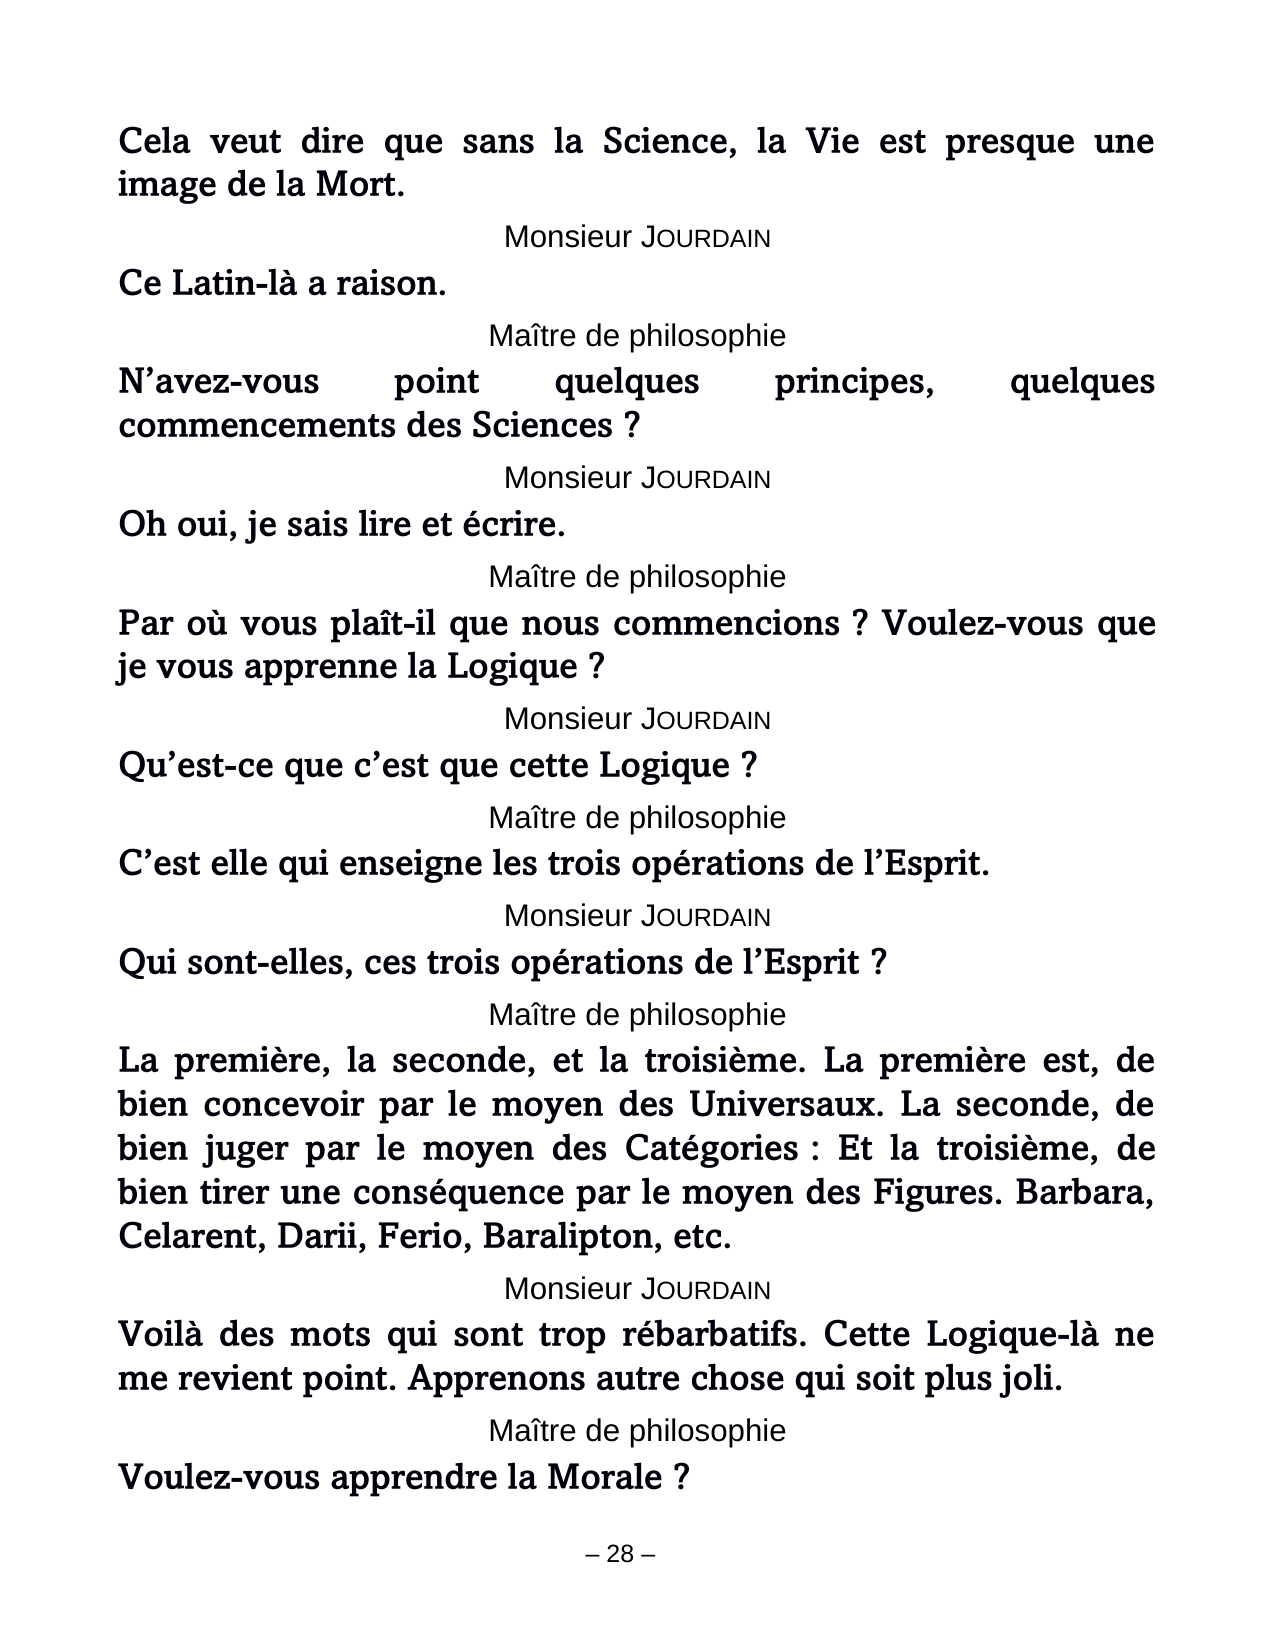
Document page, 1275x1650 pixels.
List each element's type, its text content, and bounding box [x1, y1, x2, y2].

text Qu’est-ce que c’est que cette Logique ? [118, 742, 1157, 786]
text Cela veut dire que sans la Science, la Vie est presque une image de la Mort. [118, 118, 1157, 206]
text Monsieur Jourdain [118, 700, 1157, 736]
text Oh oui, je sais lire et écrire. [118, 501, 1157, 545]
text Maître de philosophie [118, 1412, 1157, 1448]
text Voilà des mots qui sont trop rébarbatifs. Cette Logique-là ne me revient point. Apprenons autre chose qui soit plus joli. [118, 1312, 1157, 1400]
text Monsieur Jourdain [118, 897, 1157, 933]
text Maître de philosophie [118, 317, 1157, 353]
text Ce Latin-là a raison. [118, 261, 1157, 304]
text C’est elle qui enseigne les trois opérations de l’Esprit. [118, 841, 1157, 885]
text Monsieur Jourdain [118, 1270, 1157, 1306]
text Monsieur Jourdain [118, 459, 1157, 495]
text Maître de philosophie [118, 799, 1157, 835]
text Maître de philosophie [118, 558, 1157, 594]
text La première, la seconde, et la troisième. La première est, de bien concevoir par le moyen des Universaux. La seconde, de bien juger par le moyen des Catégories : Et la troisième, de bien tirer une conséquence par le moyen des Figures. Barbara, Celarent, Darii, Ferio, Baralipton, etc. [118, 1038, 1157, 1257]
text Par où vous plaît-il que nous commencions ? Voulez-vous que je vous apprenne la Logique ? [118, 600, 1157, 688]
text Maître de philosophie [118, 996, 1157, 1032]
text N’avez-vous point quelques principes, quelques commencements des Sciences ? [118, 359, 1157, 447]
text Voulez-vous apprendre la Morale ? [118, 1454, 1157, 1498]
text Monsieur Jourdain [118, 218, 1157, 254]
text Qui sont-elles, ces trois opérations de l’Esprit ? [118, 939, 1157, 983]
